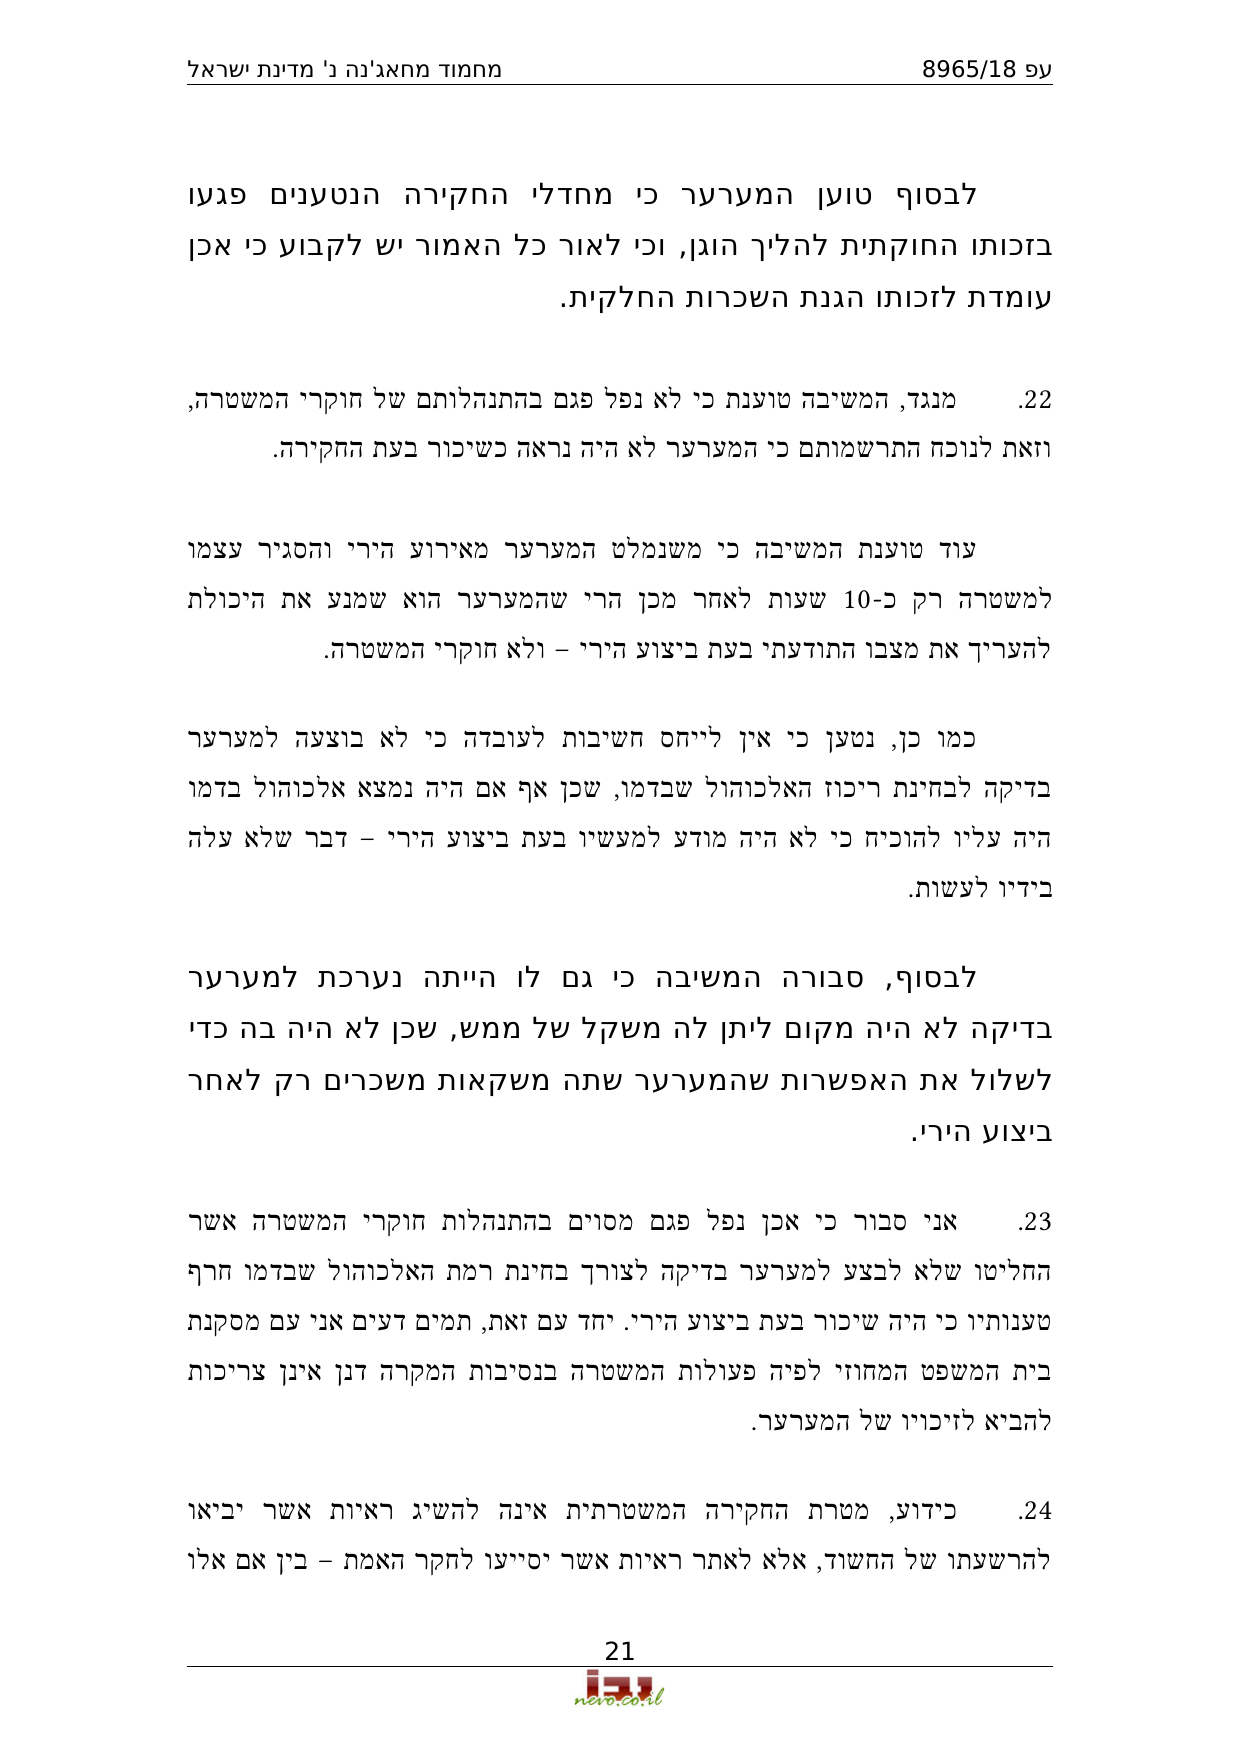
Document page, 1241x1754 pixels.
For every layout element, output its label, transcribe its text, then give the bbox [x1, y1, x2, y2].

text לבסוף טוען המערער כי מחדלי החקירה הנטענים פגעו בזכותו החוקתית להליך הוגן, וכי לאור כל האמור יש לקבוע כי אכן עומדת לזכותו הגנת השכרות החלקית. [187, 177, 1053, 314]
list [187, 1493, 1053, 1576]
text לבסוף, סבורה המשיבה כי גם לו הייתה נערכת למערער בדיקה לא היה מקום ליתן לה משקל של ממש, שכן לא היה בה כדי לשלול את האפשרות שהמערער שתה משקאות משכרים רק לאחר ביצוע הירי. [187, 960, 1053, 1148]
list אני סבור כי אכן נפל פגם מסוים בהתנהלות חוקרי המשטרה אשר החליטו שלא לבצע למערער בדיקה לצורך בחינת רמת האלכוהול שבדמו חרף טענותיו כי היה שיכור בעת ביצוע הירי. יחד עם זאת, תמים דעים אני עם מסקנת בית המשפט המחוזי לפיה פעולות המשטרה בנסיבות המקרה דנן אינן צריכות להביא לזיכויו של המערער. [187, 1205, 1053, 1437]
list מנגד, המשיבה טוענת כי לא נפל פגם בהתנהלותם של חוקרי המשטרה, וזאת לנוכח התרשמותם כי המערער לא היה נראה כשיכור בעת החקירה. [187, 382, 1053, 465]
list עוד טוענת המשיבה כי משנמלט המערער מאירוע הירי והסגיר עצמו למשטרה רק כ-10 שעות לאחר מכן הרי שהמערער הוא שמנע את היכולת להעריך את מצבו התודעתי בעת ביצוע הירי – ולא חוקרי המשטרה. [187, 533, 1053, 666]
list כמו כן, נטען כי אין לייחס חשיבות לעובדה כי לא בוצעה למערער בדיקה לבחינת ריכוז האלכוהול שבדמו, שכן אף אם היה נמצא אלכוהול בדמו היה עליו להוכיח כי לא היה מודע למעשיו בעת ביצוע הירי – דבר שלא עלה בידיו לעשות. [187, 722, 1053, 904]
picture [574, 1669, 666, 1707]
